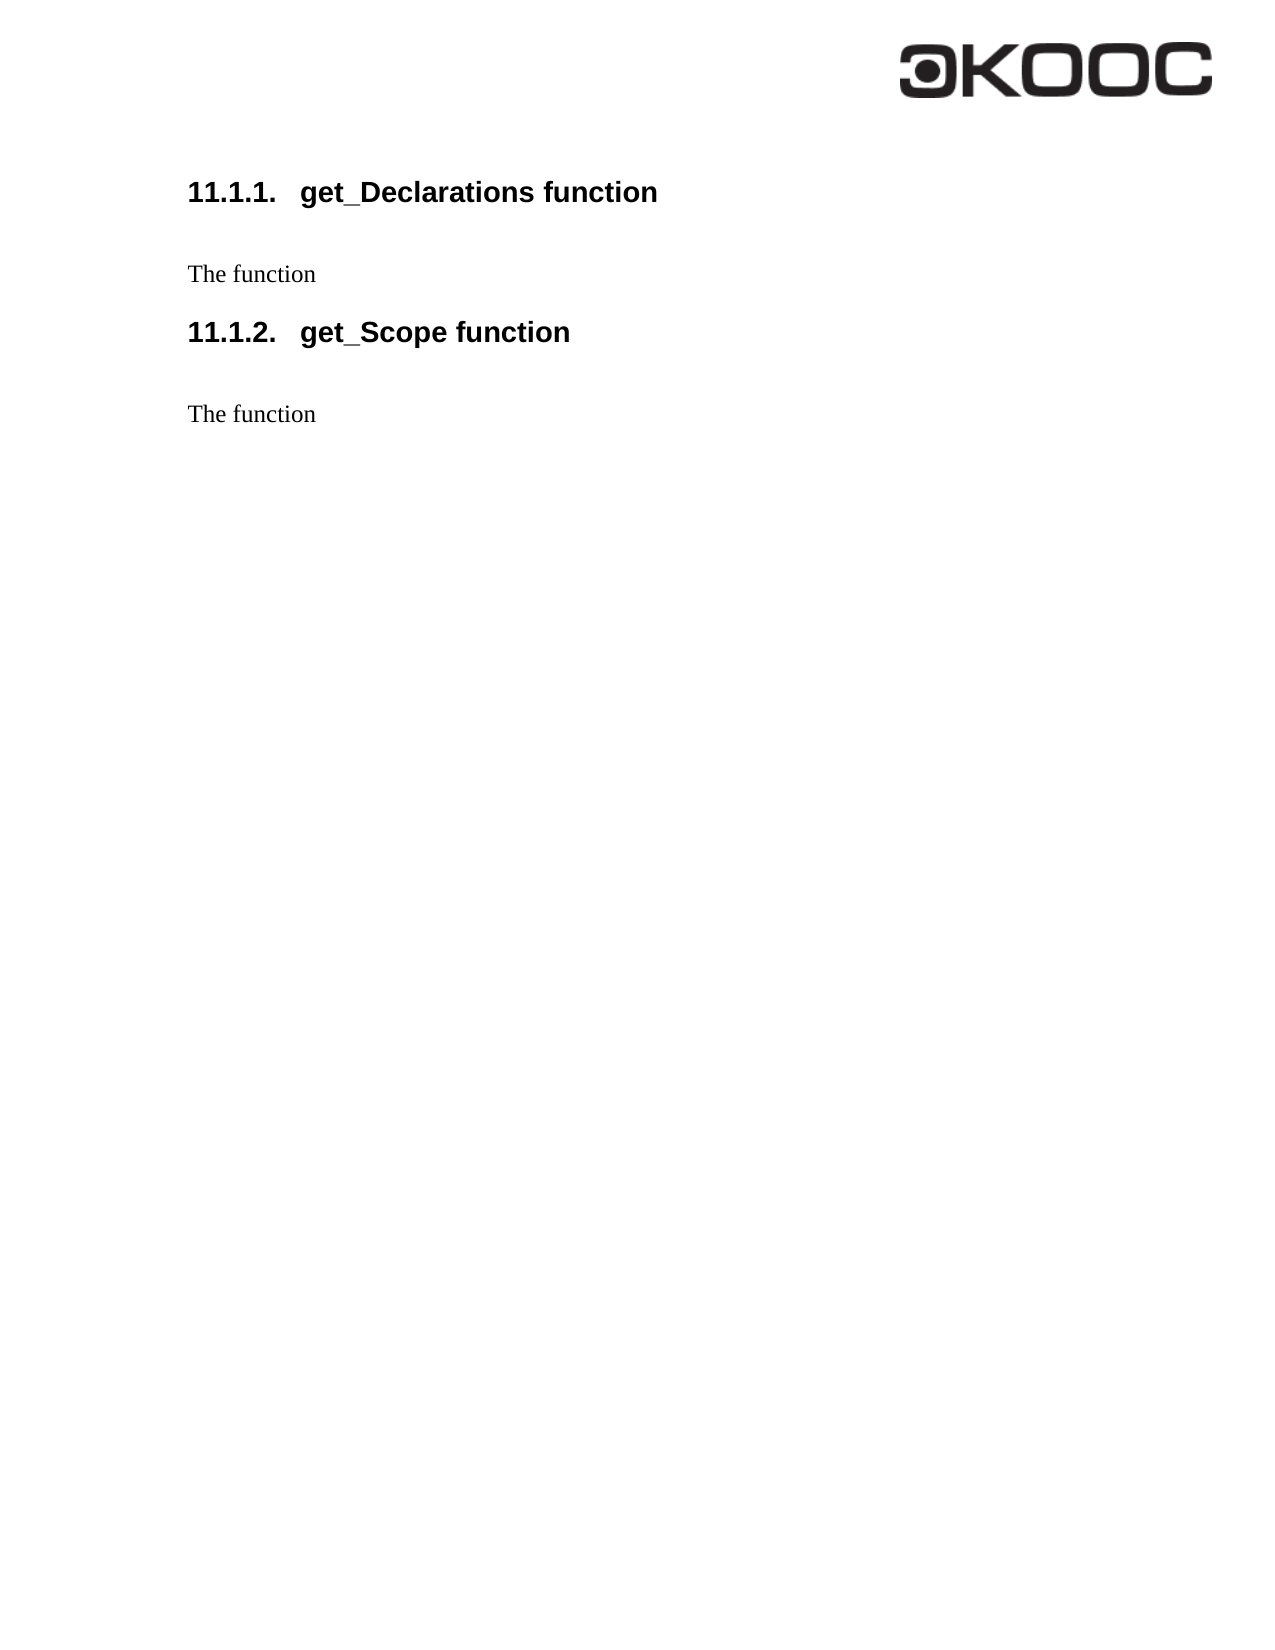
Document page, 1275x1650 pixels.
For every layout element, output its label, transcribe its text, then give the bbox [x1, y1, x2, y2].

picture [900, 42, 1212, 98]
text The function [187, 259, 1125, 288]
text The function [187, 399, 1125, 427]
list get_Declarations function [187, 175, 1125, 208]
list get_Scope function [187, 315, 1125, 348]
